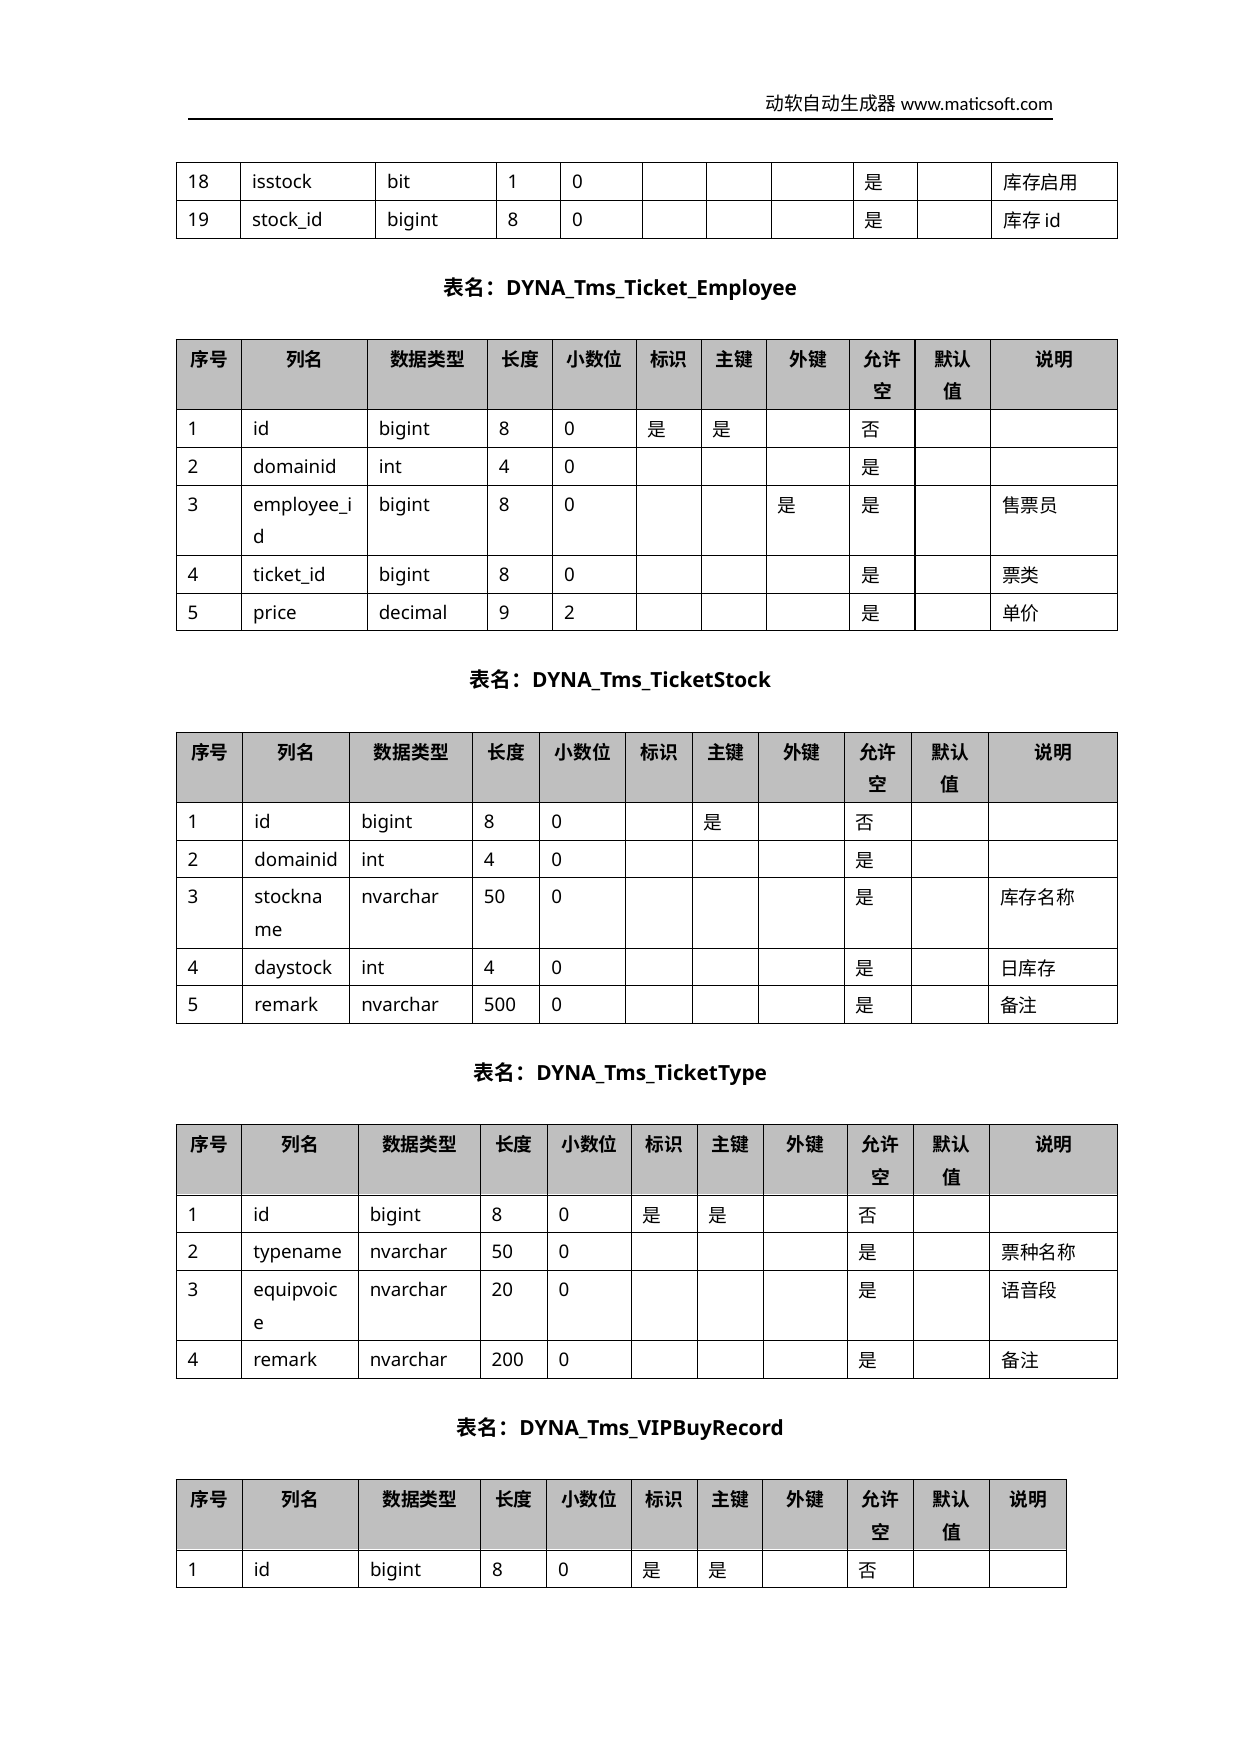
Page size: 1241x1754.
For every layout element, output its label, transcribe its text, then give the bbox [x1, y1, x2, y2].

table_header 数据类型 [350, 733, 472, 802]
table_header 允许空 [848, 1125, 913, 1194]
table_cell 日库存 [989, 949, 1117, 985]
table_cell [772, 201, 853, 237]
table_cell domainid [243, 841, 349, 877]
table_cell 8 [473, 803, 539, 839]
table_header 外键 [763, 1480, 847, 1549]
table_cell [767, 410, 849, 447]
table_cell 8 [488, 410, 552, 447]
table_cell 0 [561, 201, 642, 237]
table_header 外键 [767, 340, 849, 409]
table_cell [916, 410, 990, 447]
table_cell [702, 448, 766, 484]
table_cell bigint [359, 1196, 480, 1232]
table_header 默认值 [916, 340, 990, 409]
table_cell [914, 1341, 989, 1378]
table_header 默认值 [912, 733, 988, 802]
table_cell 2 [177, 448, 241, 484]
table_cell [632, 1233, 697, 1270]
table_header 默认值 [914, 1125, 989, 1194]
table_cell [707, 201, 771, 237]
table_cell [707, 163, 771, 200]
table_cell 0 [553, 556, 636, 592]
table_cell id [242, 410, 367, 447]
table_cell 是 [632, 1196, 697, 1232]
table_cell bigint [368, 556, 487, 592]
table_cell 20 [481, 1271, 547, 1340]
table_cell [626, 986, 692, 1023]
table_cell 是 [845, 878, 911, 947]
table_cell 5 [177, 986, 242, 1023]
table_cell [643, 163, 706, 200]
table_cell 是 [637, 410, 701, 447]
table_cell [914, 1551, 989, 1587]
table_header 说明 [990, 1480, 1066, 1549]
table_header 说明 [990, 1125, 1117, 1194]
table_cell [764, 1341, 847, 1378]
table_cell [637, 486, 701, 555]
table_cell [693, 841, 758, 877]
table_cell [916, 448, 990, 484]
table_header 默认值 [914, 1480, 989, 1549]
table_cell 8 [488, 486, 552, 555]
table_cell [626, 803, 692, 839]
table_cell [914, 1271, 989, 1340]
table_cell nvarchar [359, 1341, 480, 1378]
table_cell [989, 841, 1117, 877]
table_cell 9 [488, 594, 552, 630]
table_cell [626, 878, 692, 947]
table_header 序号 [177, 1125, 241, 1194]
table_cell 0 [548, 1196, 631, 1232]
table_header 列名 [243, 1480, 358, 1549]
table_header 小数位 [547, 1480, 631, 1549]
table_header 主键 [698, 1125, 763, 1194]
table_cell 4 [488, 448, 552, 484]
table_cell 否 [845, 803, 911, 839]
table_cell 0 [553, 448, 636, 484]
table_cell 4 [177, 1341, 241, 1378]
table_cell 备注 [990, 1341, 1117, 1378]
table_cell [759, 986, 844, 1023]
table_cell [698, 1233, 763, 1270]
table_cell 是 [850, 594, 914, 630]
table_cell 是 [767, 486, 849, 555]
table_cell [990, 1196, 1117, 1232]
table_cell 是 [850, 448, 914, 484]
table_header 允许空 [848, 1480, 913, 1549]
table_cell daystock [243, 949, 349, 985]
table_header 小数位 [553, 340, 636, 409]
table_cell 4 [177, 556, 241, 592]
table_cell 售票员 [991, 486, 1117, 555]
table_header 序号 [177, 733, 242, 802]
table_cell 是 [693, 803, 758, 839]
table_cell 0 [548, 1271, 631, 1340]
table_cell 0 [540, 841, 625, 877]
table_cell [991, 448, 1117, 484]
table_cell 1 [177, 1551, 242, 1587]
table_cell remark [242, 1341, 358, 1378]
table_cell [637, 556, 701, 592]
table_cell 1 [177, 803, 242, 839]
table_cell [759, 803, 844, 839]
table_cell 18 [177, 163, 240, 200]
table_cell [989, 803, 1117, 839]
table_cell [991, 410, 1117, 447]
table_cell nvarchar [350, 986, 472, 1023]
table_cell id [243, 1551, 358, 1587]
table_cell domainid [242, 448, 367, 484]
table_header 标识 [632, 1480, 697, 1549]
table_header 说明 [991, 340, 1117, 409]
table_cell price [242, 594, 367, 630]
table_cell bigint [376, 201, 496, 237]
table_cell 1 [177, 410, 241, 447]
table_cell bigint [350, 803, 472, 839]
table_header 长度 [488, 340, 552, 409]
table_header 标识 [632, 1125, 697, 1194]
table_cell [916, 486, 990, 555]
table_cell 5 [177, 594, 241, 630]
table_cell int [350, 949, 472, 985]
table_cell 19 [177, 201, 240, 237]
table_header 序号 [177, 340, 241, 409]
table_cell 2 [177, 1233, 241, 1270]
table_cell 4 [177, 949, 242, 985]
table_cell nvarchar [359, 1233, 480, 1270]
table_cell nvarchar [350, 878, 472, 947]
table_cell 8 [488, 556, 552, 592]
table_header 标识 [637, 340, 701, 409]
table_cell [763, 1551, 847, 1587]
table_cell [916, 594, 990, 630]
table_cell 8 [481, 1551, 546, 1587]
table_cell 2 [553, 594, 636, 630]
table_cell 3 [177, 1271, 241, 1340]
table_cell [916, 556, 990, 592]
table_header 外键 [764, 1125, 847, 1194]
table_cell typename [242, 1233, 358, 1270]
table_cell 是 [845, 986, 911, 1023]
table_cell [772, 163, 853, 200]
table_cell 50 [473, 878, 539, 947]
table_cell 0 [540, 803, 625, 839]
table_cell 备注 [989, 986, 1117, 1023]
table_cell 是 [854, 163, 917, 200]
table_cell [698, 1271, 763, 1340]
table_cell [632, 1271, 697, 1340]
table_header 列名 [242, 340, 367, 409]
table_cell [632, 1341, 697, 1378]
table_cell 0 [540, 949, 625, 985]
table_cell bigint [359, 1551, 480, 1587]
table_cell 0 [540, 878, 625, 947]
table_cell 是 [698, 1551, 762, 1587]
table_cell 1 [177, 1196, 241, 1232]
table_cell isstock [241, 163, 375, 200]
table_cell [764, 1233, 847, 1270]
table_cell 3 [177, 878, 242, 947]
table_cell [637, 594, 701, 630]
table_cell [767, 448, 849, 484]
table_header 列名 [243, 733, 349, 802]
table_cell 是 [850, 556, 914, 592]
table_cell 2 [177, 841, 242, 877]
text 表名：DYNA_Tms_Ticket_Employee [187, 270, 1053, 302]
table_cell [759, 949, 844, 985]
table_cell [767, 556, 849, 592]
table_header 主键 [698, 1480, 762, 1549]
table_cell nvarchar [359, 1271, 480, 1340]
table_cell [693, 986, 758, 1023]
table_cell [767, 594, 849, 630]
table_header 允许空 [850, 340, 914, 409]
table_cell [914, 1196, 989, 1232]
table_header 列名 [242, 1125, 358, 1194]
table_cell int [368, 448, 487, 484]
table_cell id [242, 1196, 358, 1232]
table_cell [643, 201, 706, 237]
table_cell 是 [848, 1271, 913, 1340]
table_cell [918, 201, 991, 237]
table_header 数据类型 [359, 1125, 480, 1194]
table_cell 否 [850, 410, 914, 447]
table_cell stock_id [241, 201, 375, 237]
table_cell 否 [848, 1551, 913, 1587]
table_cell 库存id [992, 201, 1117, 237]
table_cell [702, 594, 766, 630]
table_cell 200 [481, 1341, 547, 1378]
table_cell [626, 949, 692, 985]
table_cell [912, 803, 988, 839]
table_cell 是 [702, 410, 766, 447]
table_header 长度 [481, 1480, 546, 1549]
table_header 标识 [626, 733, 692, 802]
table_header 长度 [473, 733, 539, 802]
table_cell [912, 841, 988, 877]
table_cell 是 [845, 949, 911, 985]
table_header 小数位 [548, 1125, 631, 1194]
table_cell equipvoice [242, 1271, 358, 1340]
table_cell 否 [848, 1196, 913, 1232]
table_cell 语音段 [990, 1271, 1117, 1340]
table_cell 0 [553, 410, 636, 447]
table_cell [914, 1233, 989, 1270]
table_cell employee_id [242, 486, 367, 555]
table_cell 单价 [991, 594, 1117, 630]
table_cell 是 [845, 841, 911, 877]
table_cell 4 [473, 841, 539, 877]
table_cell bit [376, 163, 496, 200]
table_header 说明 [989, 733, 1117, 802]
table_cell [912, 986, 988, 1023]
table_cell [693, 949, 758, 985]
table_cell [764, 1271, 847, 1340]
table_cell 4 [473, 949, 539, 985]
table_cell 库存启用 [992, 163, 1117, 200]
table_cell [693, 878, 758, 947]
table_cell 0 [548, 1341, 631, 1378]
table_header 长度 [481, 1125, 547, 1194]
table_cell 票类 [991, 556, 1117, 592]
text 表名：DYNA_Tms_TicketType [187, 1055, 1053, 1088]
table_cell [626, 841, 692, 877]
table_cell 50 [481, 1233, 547, 1270]
table_header 外键 [759, 733, 844, 802]
table_cell 8 [497, 201, 560, 237]
table_header 数据类型 [359, 1480, 480, 1549]
table_cell 0 [548, 1233, 631, 1270]
table_cell [912, 949, 988, 985]
table_cell 库存名称 [989, 878, 1117, 947]
table_cell 是 [698, 1196, 763, 1232]
table_cell bigint [368, 410, 487, 447]
table_cell 0 [547, 1551, 631, 1587]
table_header 数据类型 [368, 340, 487, 409]
table_cell 0 [561, 163, 642, 200]
table_header 序号 [177, 1480, 242, 1549]
table_cell [990, 1551, 1066, 1587]
table_cell ticket_id [242, 556, 367, 592]
table_cell [702, 556, 766, 592]
table_cell [759, 878, 844, 947]
table_cell decimal [368, 594, 487, 630]
table_header 允许空 [845, 733, 911, 802]
table_header 主键 [702, 340, 766, 409]
table_cell 是 [850, 486, 914, 555]
table_cell 1 [497, 163, 560, 200]
table_cell [764, 1196, 847, 1232]
table_cell [918, 163, 991, 200]
table_cell stockname [243, 878, 349, 947]
table_cell 0 [553, 486, 636, 555]
table_cell [702, 486, 766, 555]
table_cell 500 [473, 986, 539, 1023]
table_cell 0 [540, 986, 625, 1023]
table_cell bigint [368, 486, 487, 555]
table_cell 是 [854, 201, 917, 237]
table_cell int [350, 841, 472, 877]
table_cell [637, 448, 701, 484]
text 表名：DYNA_Tms_TicketStock [187, 662, 1053, 695]
table_cell id [243, 803, 349, 839]
table_header 主键 [693, 733, 758, 802]
table_cell 是 [848, 1341, 913, 1378]
table_cell 8 [481, 1196, 547, 1232]
table_cell 3 [177, 486, 241, 555]
table_cell [759, 841, 844, 877]
table_cell 是 [632, 1551, 697, 1587]
table_cell 票种名称 [990, 1233, 1117, 1270]
text 表名：DYNA_Tms_VIPBuyRecord [187, 1410, 1053, 1443]
table_header 小数位 [540, 733, 625, 802]
table_cell remark [243, 986, 349, 1023]
table_cell [698, 1341, 763, 1378]
table_cell 是 [848, 1233, 913, 1270]
table_cell [912, 878, 988, 947]
